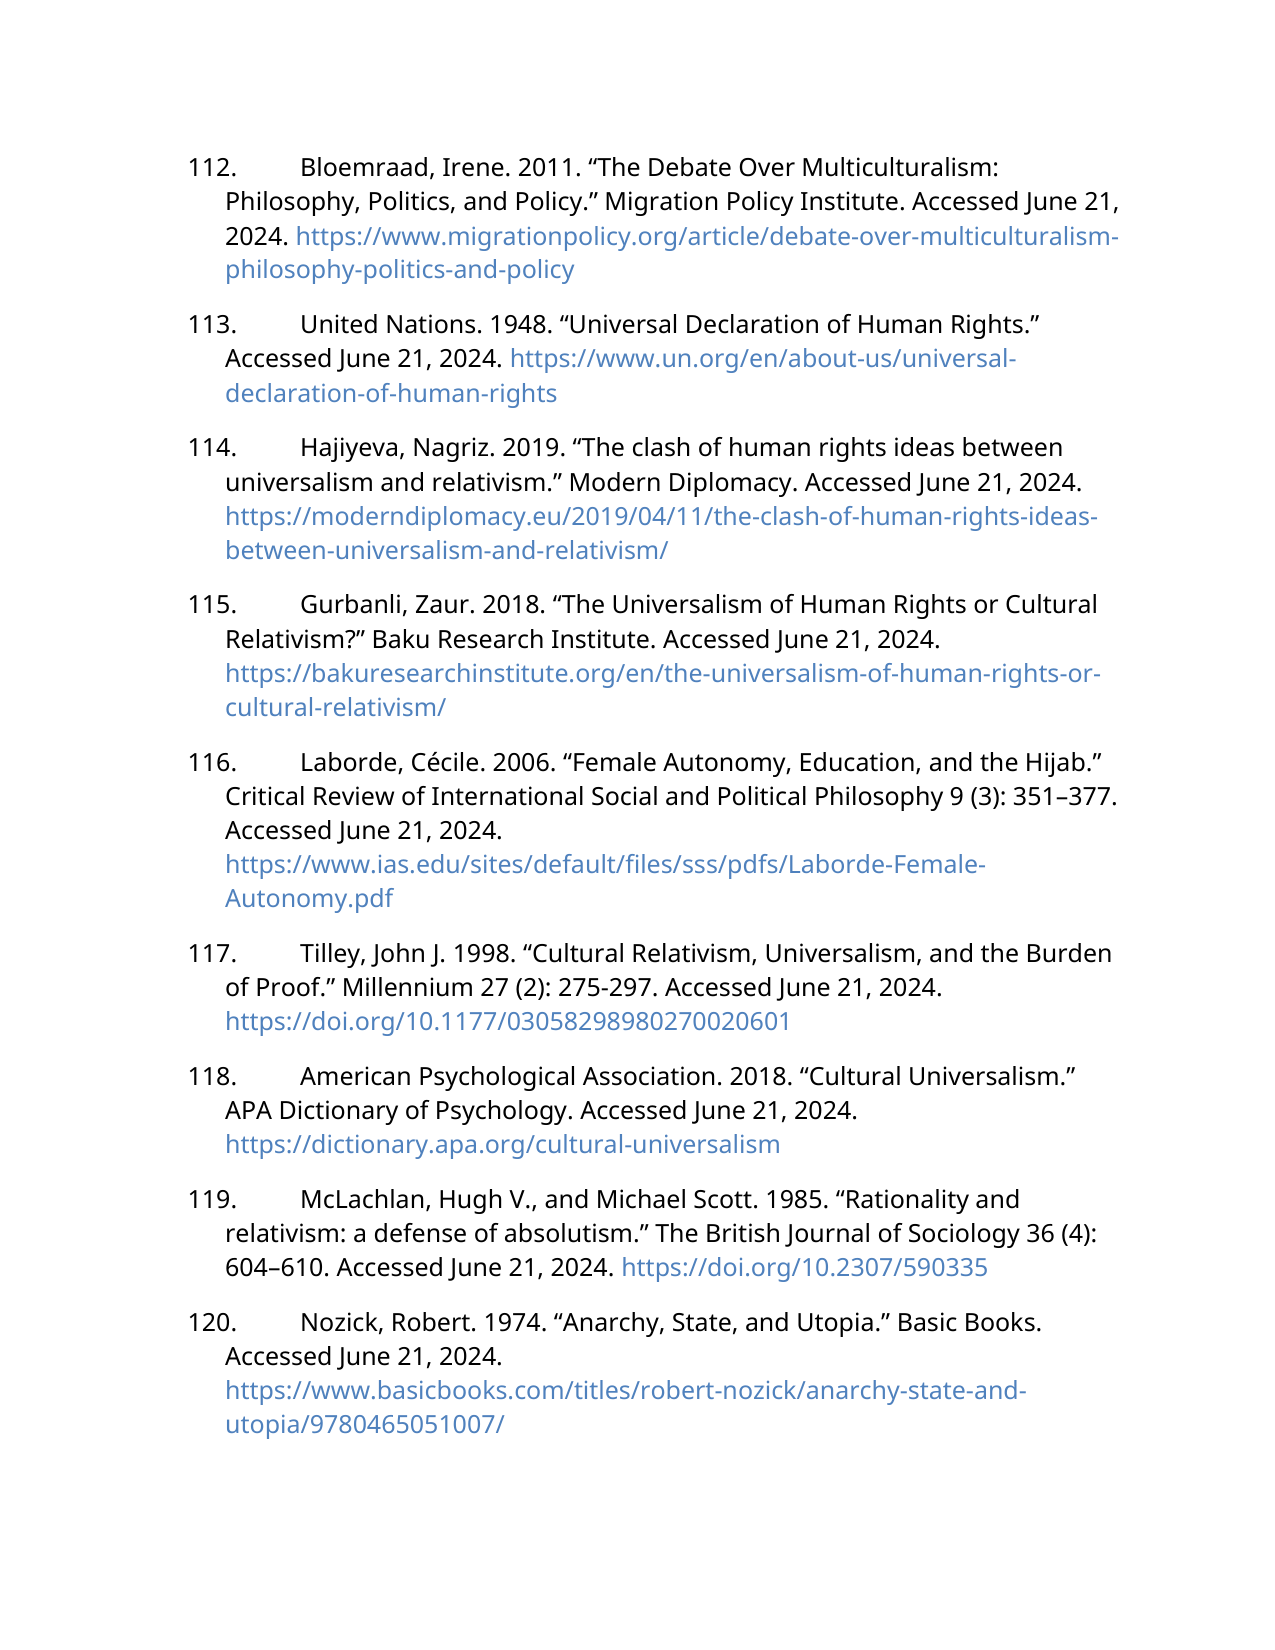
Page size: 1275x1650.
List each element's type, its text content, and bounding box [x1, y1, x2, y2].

list Gurbanli, Zaur. 2018. “The Universalism of Human Rights or Cultural Relativism?” Baku Research Institute. Accessed June 21, 2024. https://bakuresearchinstitute.org/en/the-universalism-of-human-rights-or-cultural-relativism/ [187, 587, 1125, 723]
list American Psychological Association. 2018. “Cultural Universalism.” APA Dictionary of Psychology. Accessed June 21, 2024. https://dictionary.apa.org/cultural-universalism [187, 1058, 1125, 1161]
list McLachlan, Hugh V., and Michael Scott. 1985. “Rationality and relativism: a defense of absolutism.” The British Journal of Sociology 36 (4): 604–610. Accessed June 21, 2024. https://doi.org/10.2307/590335 [187, 1181, 1125, 1284]
list Bloemraad, Irene. 2011. “The Debate Over Multiculturalism: Philosophy, Politics, and Policy.” Migration Policy Institute. Accessed June 21, 2024. https://www.migrationpolicy.org/article/debate-over-multiculturalism-philosophy-politics-and-policy [187, 150, 1125, 286]
list Hajiyeva, Nagriz. 2019. “The clash of human rights ideas between universalism and relativism.” Modern Diplomacy. Accessed June 21, 2024. https://moderndiplomacy.eu/2019/04/11/the-clash-of-human-rights-ideas-between-universalism-and-relativism/ [187, 430, 1125, 566]
list Laborde, Cécile. 2006. “Female Autonomy, Education, and the Hijab.” Critical Review of International Social and Political Philosophy 9 (3): 351–377. Accessed June 21, 2024. https://www.ias.edu/sites/default/files/sss/pdfs/Laborde-Female-Autonomy.pdf [187, 744, 1125, 914]
list Nozick, Robert. 1974. “Anarchy, State, and Utopia.” Basic Books. Accessed June 21, 2024. https://www.basicbooks.com/titles/robert-nozick/anarchy-state-and-utopia/9780465051007/ [187, 1304, 1125, 1441]
list Tilley, John J. 1998. “Cultural Relativism, Universalism, and the Burden of Proof.” Millennium 27 (2): 275-297. Accessed June 21, 2024. https://doi.org/10.1177/03058298980270020601 [187, 935, 1125, 1038]
list United Nations. 1948. “Universal Declaration of Human Rights.” Accessed June 21, 2024. https://www.un.org/en/about-us/universal-declaration-of-human-rights [187, 307, 1125, 409]
